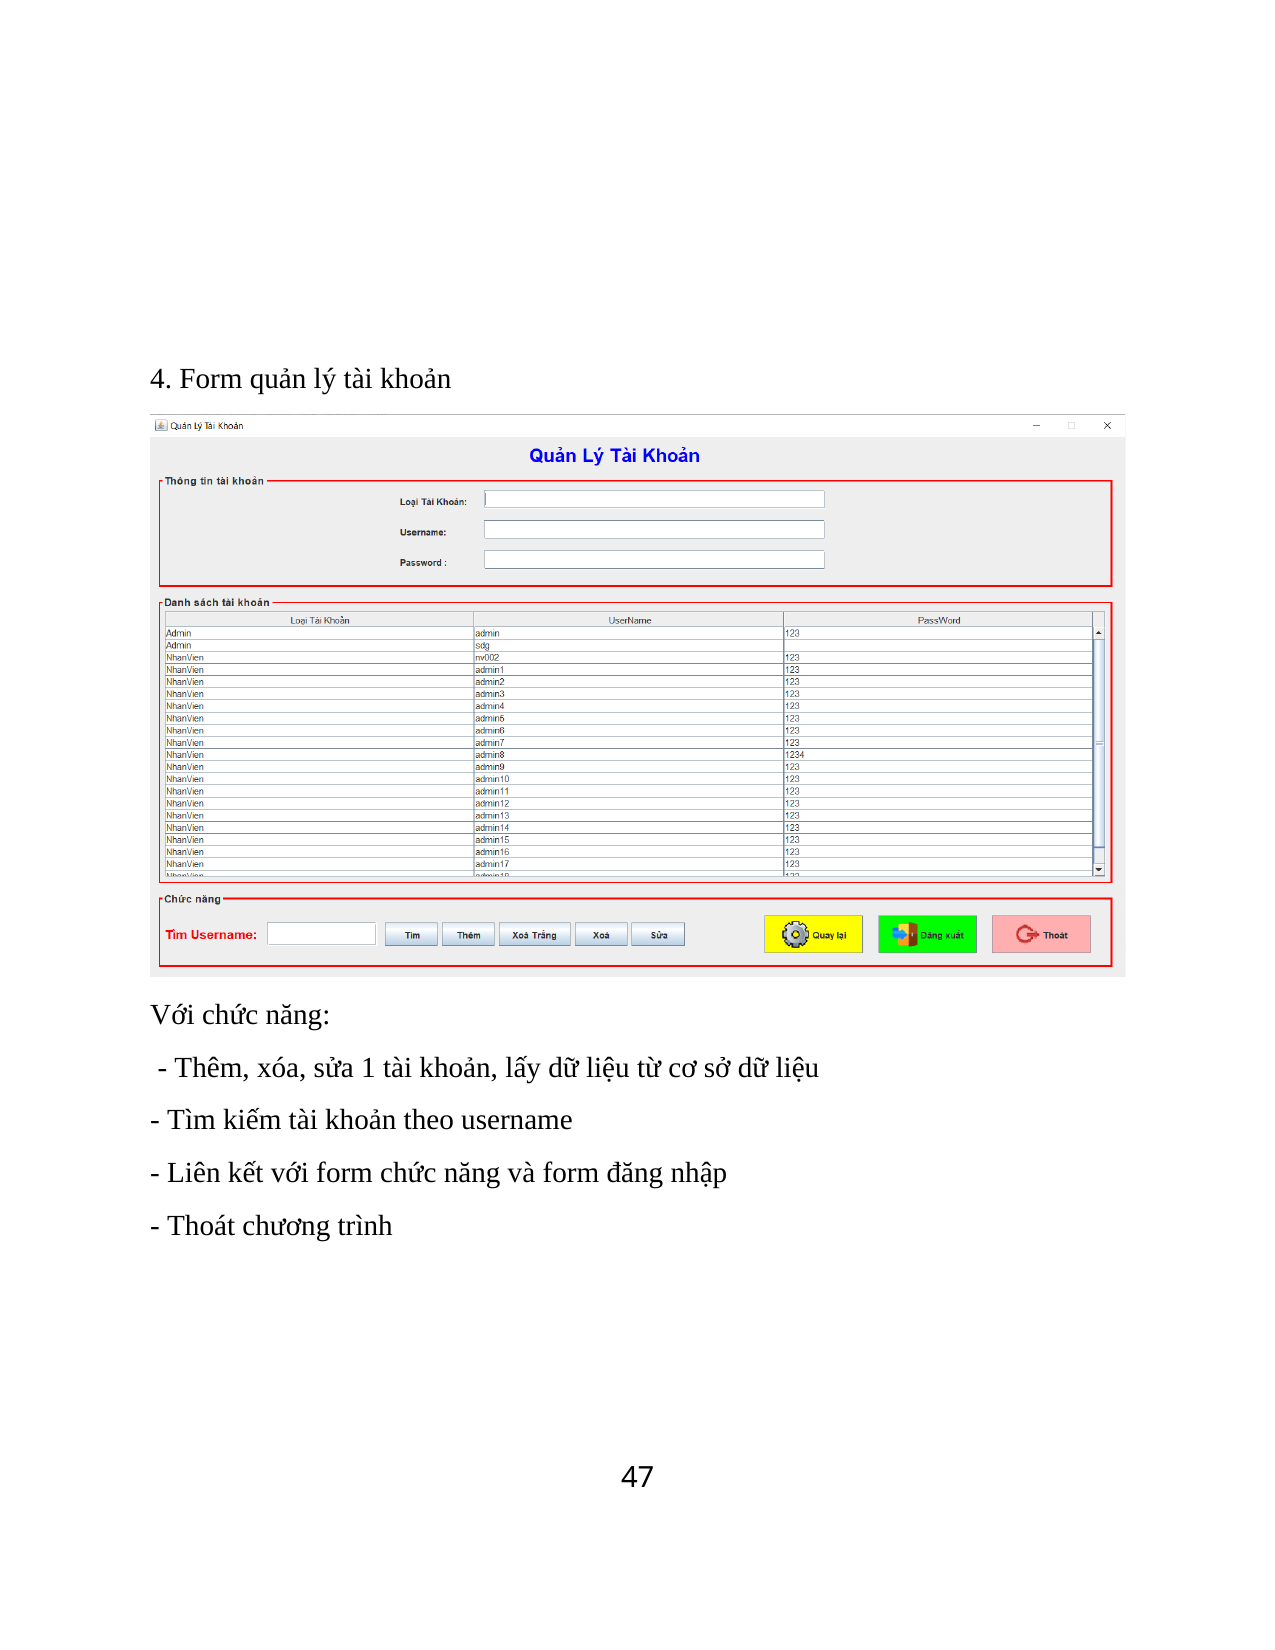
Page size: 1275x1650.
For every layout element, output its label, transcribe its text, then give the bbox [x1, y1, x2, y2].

text - Tìm kiếm tài khoản theo username [150, 1102, 1125, 1136]
text - Thoát chương trình [150, 1208, 1125, 1242]
picture [150, 414, 1125, 977]
text 4. Form quản lý tài khoản [150, 361, 1125, 395]
text - Thêm, xóa, sửa 1 tài khoản, lấy dữ liệu từ cơ sở dữ liệu [150, 1050, 1125, 1083]
text - Liên kết với form chức năng và form đăng nhập [150, 1155, 1125, 1189]
text Với chức năng: [150, 997, 1125, 1030]
